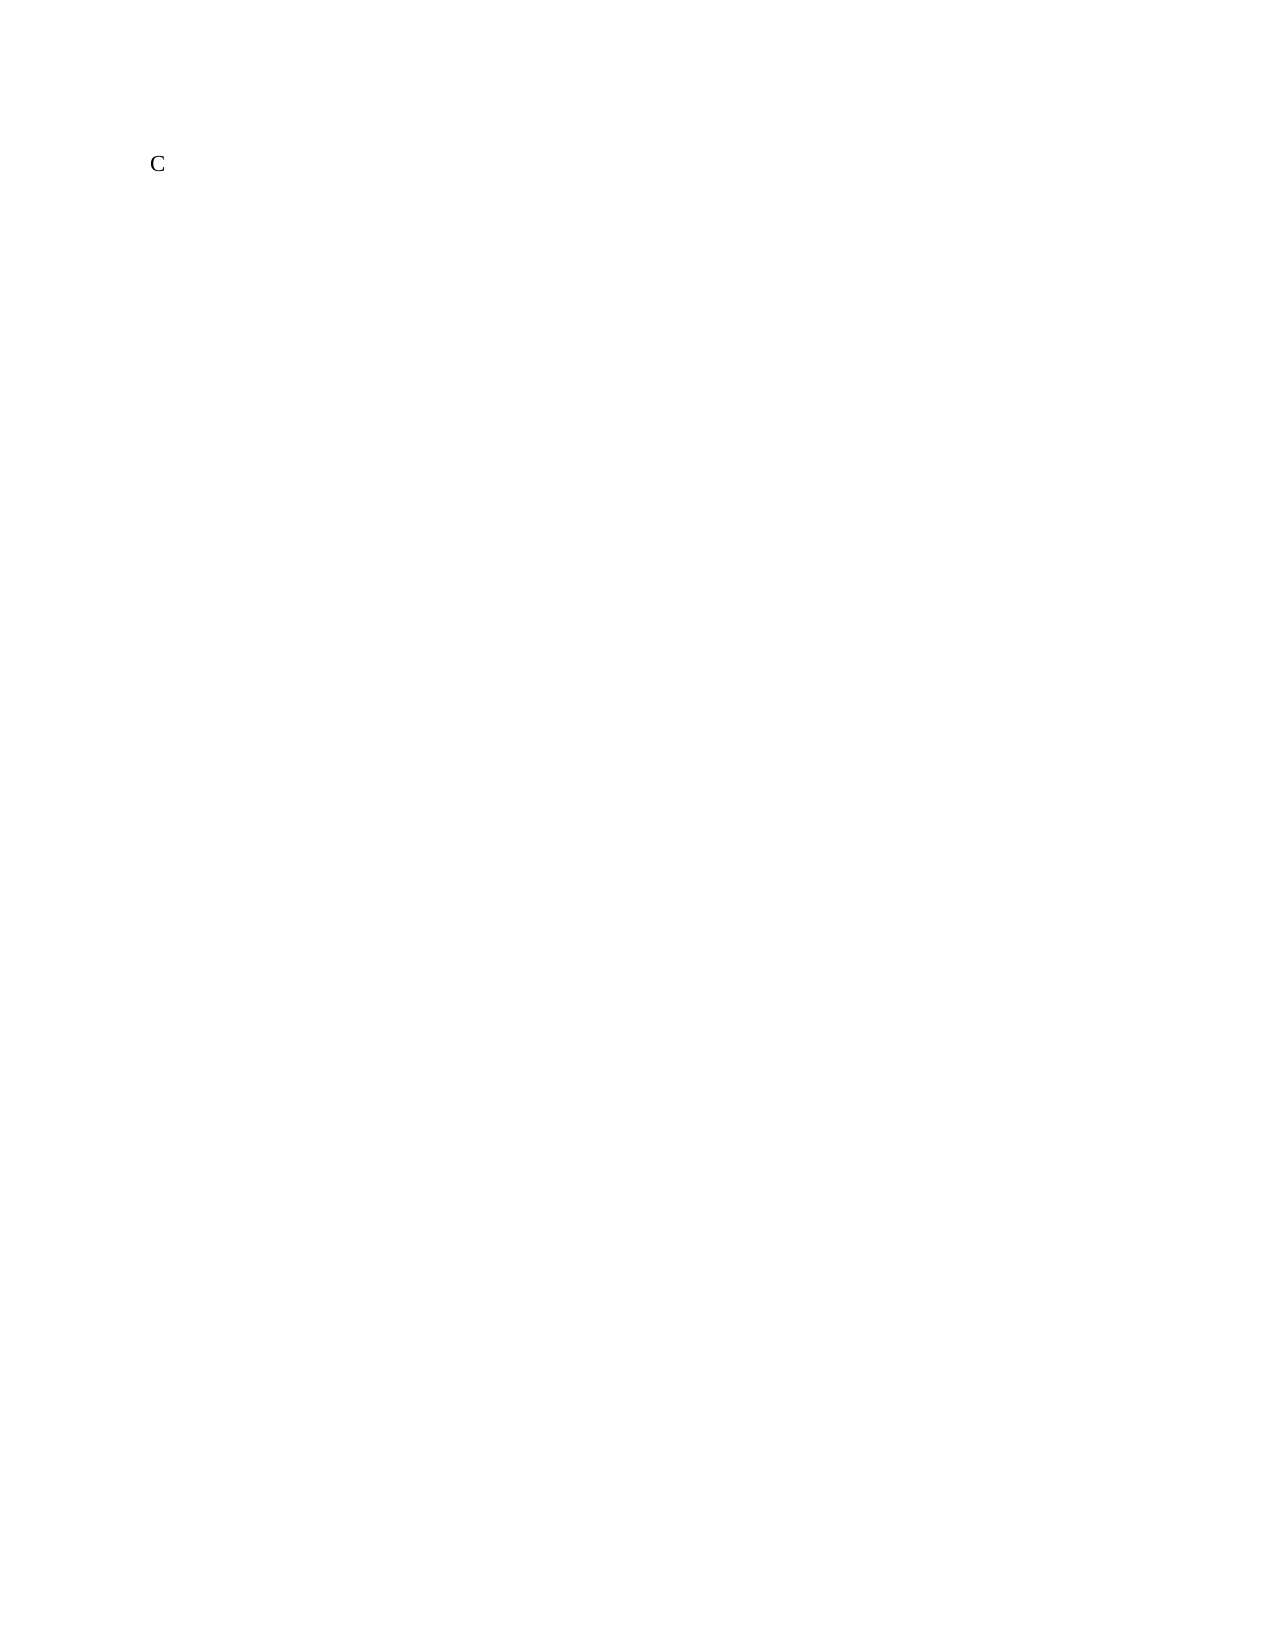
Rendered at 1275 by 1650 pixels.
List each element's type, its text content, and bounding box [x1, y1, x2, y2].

text C [150, 150, 1125, 179]
